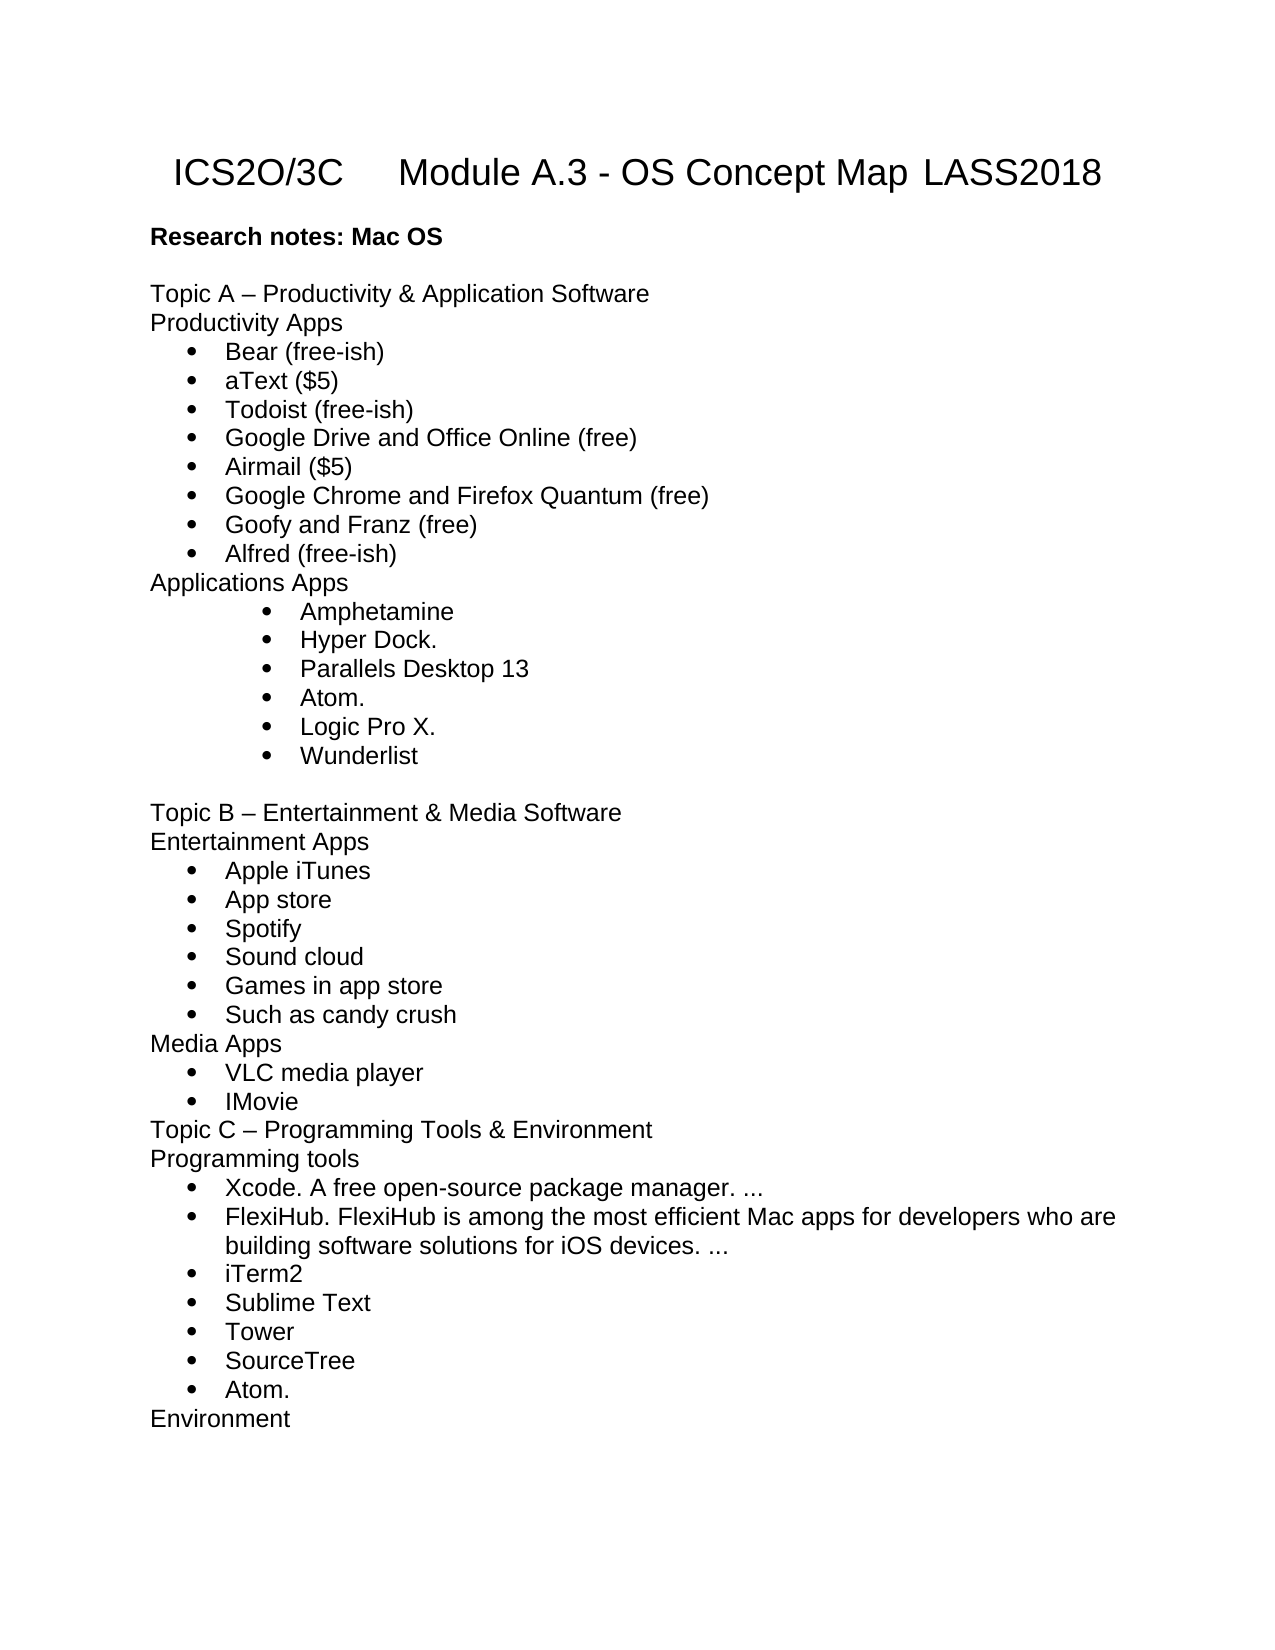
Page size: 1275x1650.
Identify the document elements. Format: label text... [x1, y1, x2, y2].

list Google Drive and Office Online (free) [187, 423, 1125, 452]
list Todoist (free-ish) [187, 394, 1125, 423]
text Research notes: Mac OS [150, 222, 1125, 251]
list Spotify [187, 913, 1125, 942]
list Parallels Desktop 13 [262, 654, 1125, 683]
list FlexiHub. FlexiHub is among the most efficient Mac apps for developers who are building software solutions for iOS devices. ... [187, 1202, 1125, 1259]
list Apple iTunes [187, 856, 1125, 885]
list App store [187, 885, 1125, 913]
text Topic A – Productivity & Application Software [150, 279, 1125, 308]
text ICS2O/3C Module A.3 - OS Concept Map LASS2018 [150, 150, 1125, 193]
list Google Chrome and Firefox Quantum (free) [187, 481, 1125, 510]
list Goofy and Franz (free) [187, 510, 1125, 539]
text Entertainment Apps [150, 827, 1125, 856]
list Logic Pro X. [262, 712, 1125, 741]
list VLC media player [187, 1058, 1125, 1087]
list Sound cloud [187, 942, 1125, 971]
text Productivity Apps [150, 308, 1125, 337]
list SourceTree [187, 1346, 1125, 1375]
list IMovie [187, 1087, 1125, 1115]
list Sublime Text [187, 1288, 1125, 1317]
list Alfred (free-ish) [187, 539, 1125, 568]
list Tower [187, 1317, 1125, 1346]
text Topic C – Programming Tools & Environment [150, 1115, 1125, 1144]
list Airmail ($5) [187, 452, 1125, 481]
list Such as candy crush [187, 1000, 1125, 1029]
text Programming tools [150, 1144, 1125, 1173]
list Atom. [187, 1375, 1125, 1404]
text Media Apps [150, 1029, 1125, 1058]
list Xcode. A free open-source package manager. ... [187, 1173, 1125, 1202]
text Applications Apps [150, 568, 1125, 596]
list Atom. [262, 683, 1125, 712]
list Bear (free-ish) [187, 337, 1125, 366]
list Amphetamine [262, 596, 1125, 625]
list Wunderlist [262, 741, 1125, 769]
list Hyper Dock. [262, 625, 1125, 654]
list Games in app store [187, 971, 1125, 1000]
list aText ($5) [187, 366, 1125, 394]
text Topic B – Entertainment & Media Software [150, 798, 1125, 827]
text Environment [150, 1404, 1125, 1432]
list iTerm2 [187, 1259, 1125, 1288]
